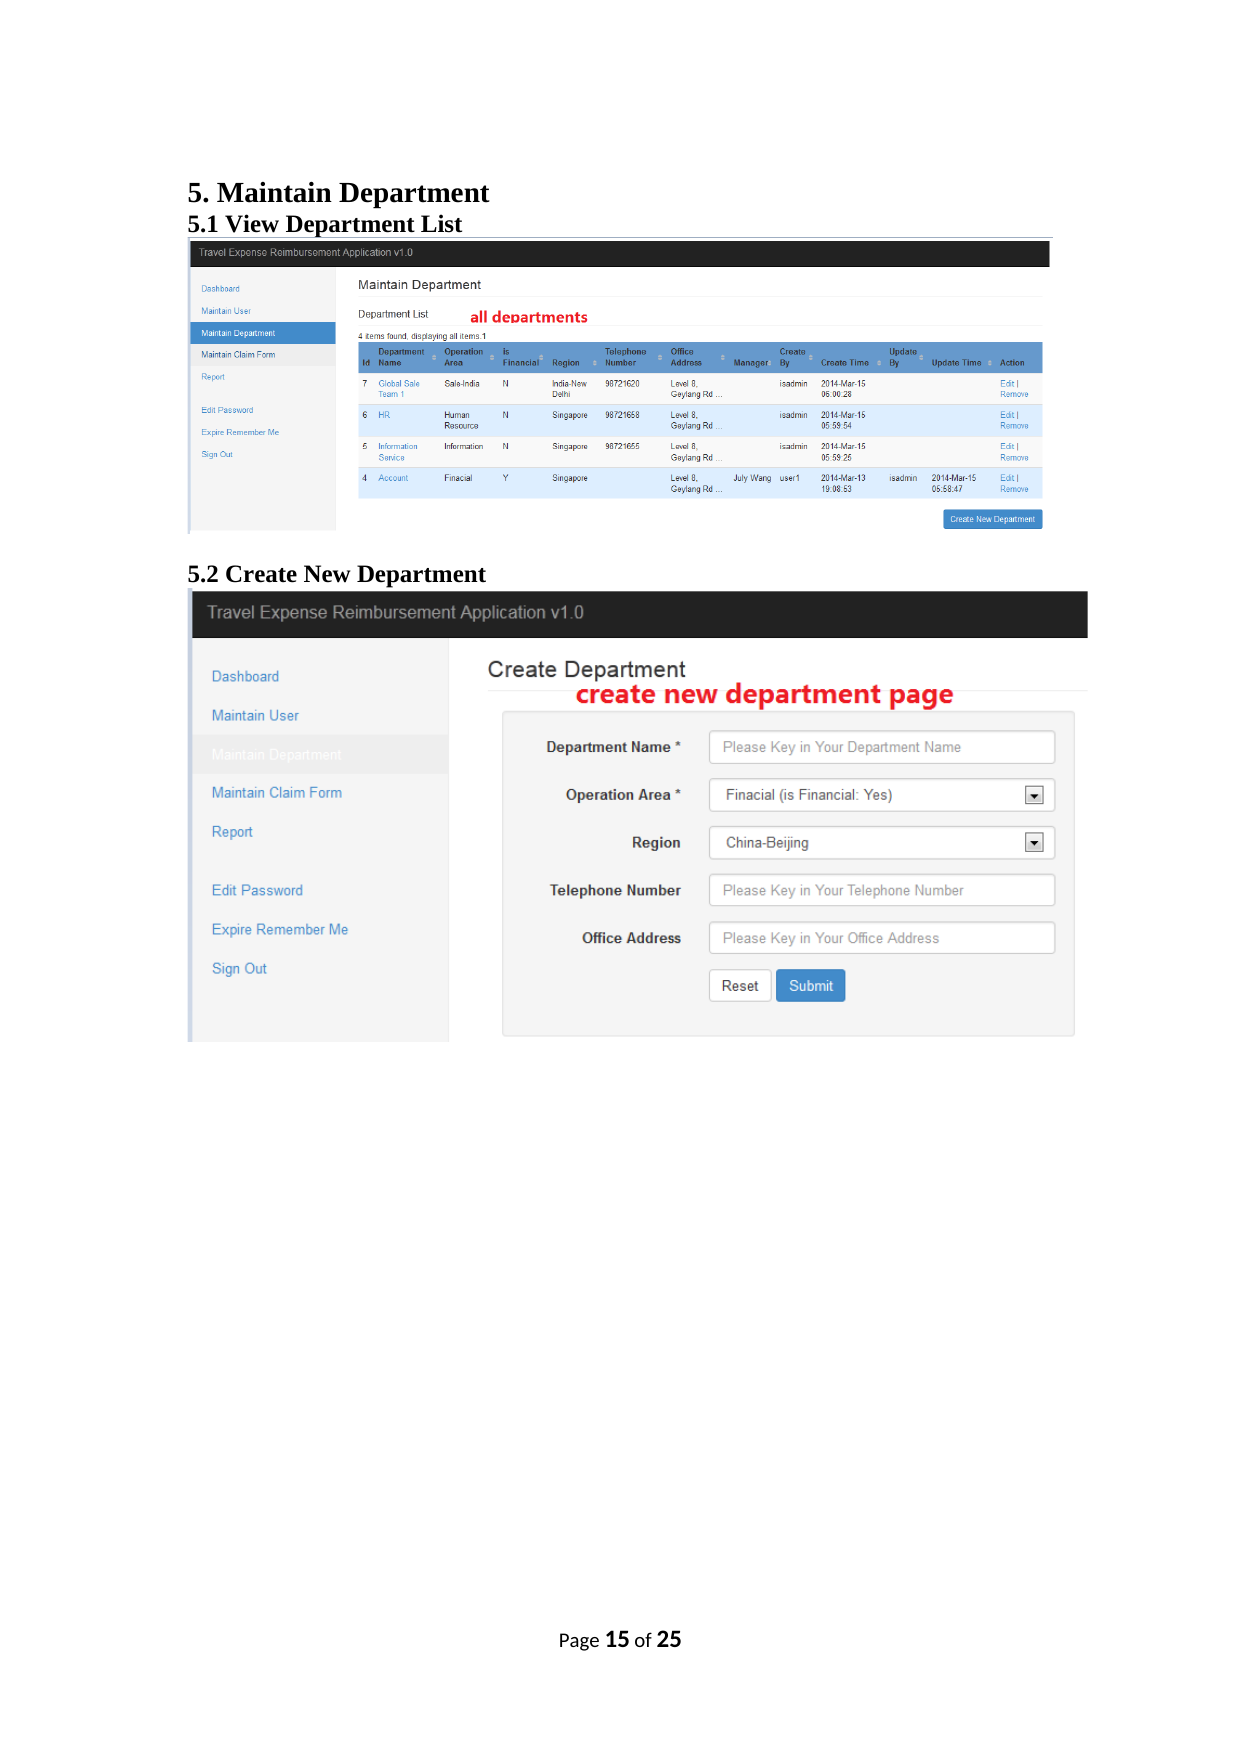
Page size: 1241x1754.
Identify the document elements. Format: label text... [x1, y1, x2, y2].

subtitle 5. Maintain Department [187, 175, 1053, 209]
picture [187, 237, 1053, 534]
subtitle 5.1 View Department List [187, 209, 1053, 237]
subtitle 5.2 Create New Department [187, 559, 1053, 588]
picture [187, 588, 1088, 1042]
